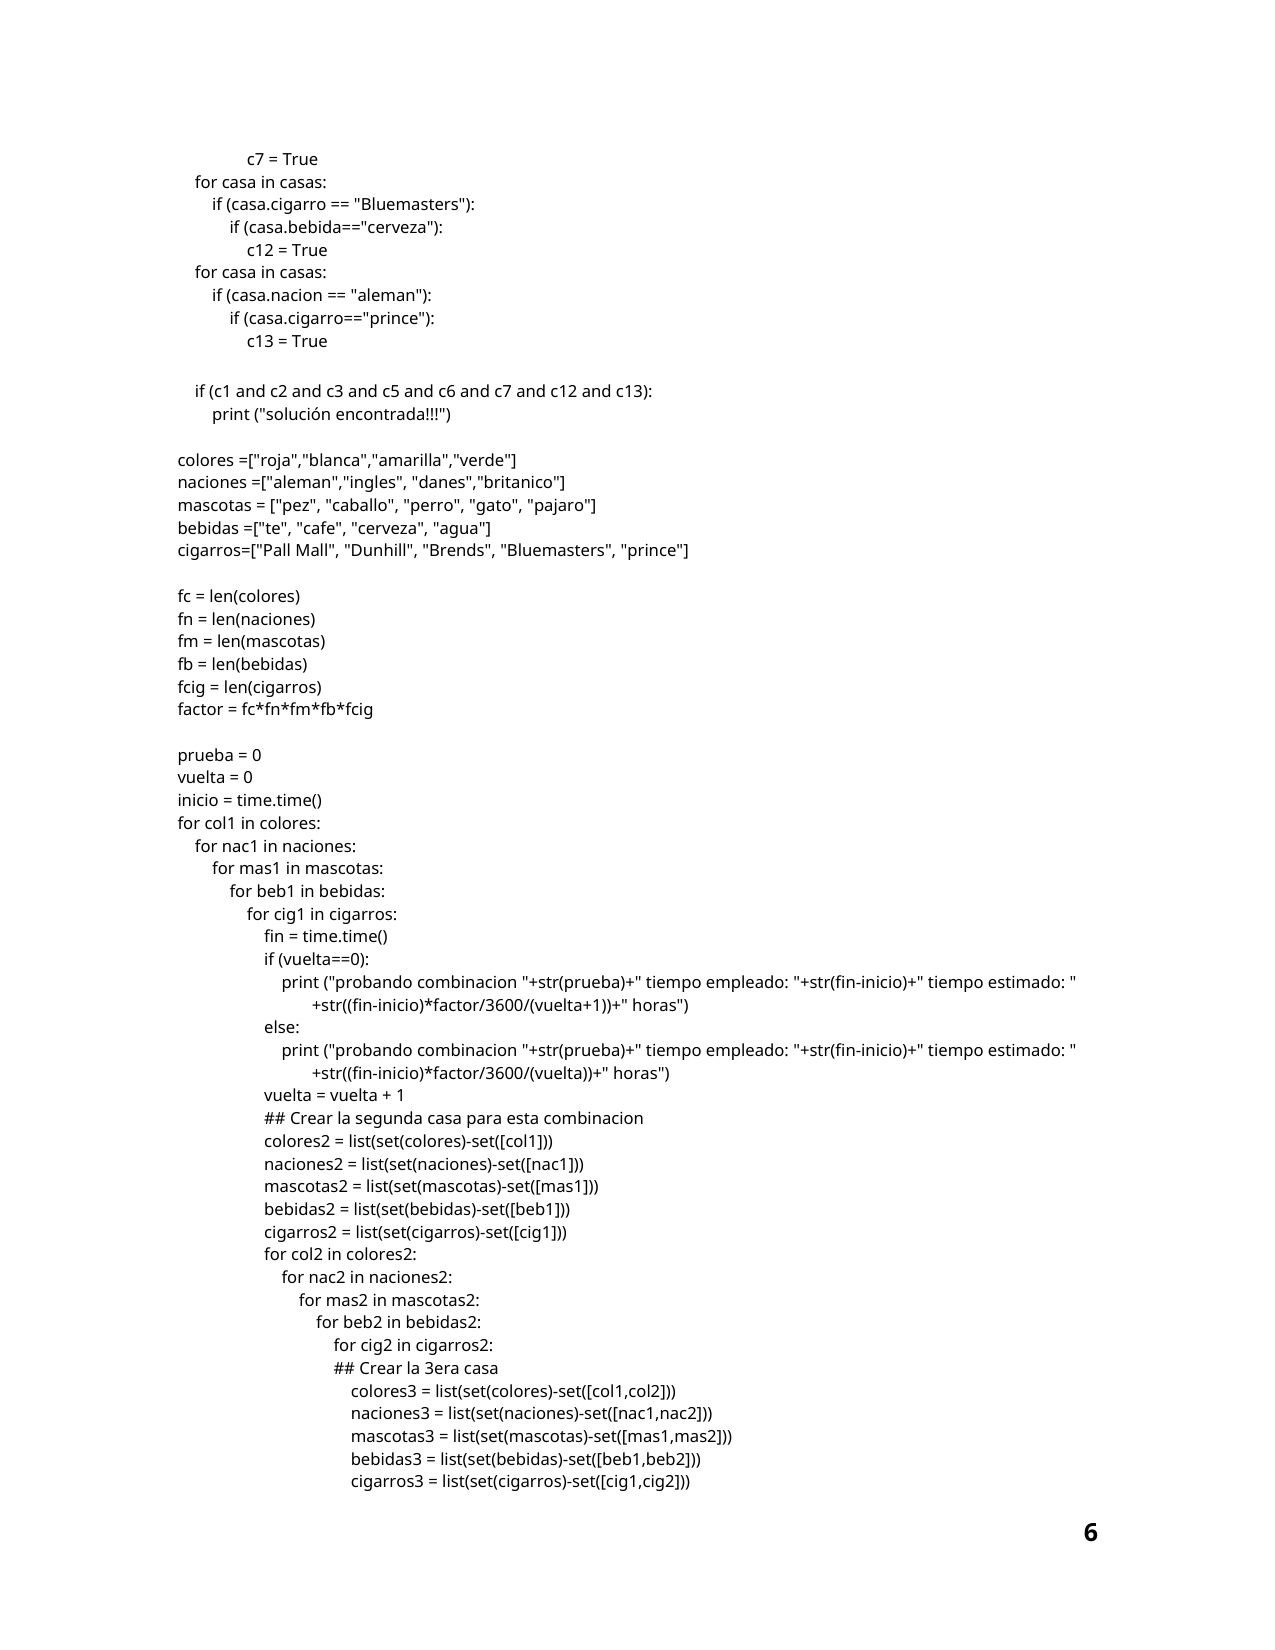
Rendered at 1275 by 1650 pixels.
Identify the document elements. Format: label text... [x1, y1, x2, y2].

text for cig2 in cigarros2: [177, 1334, 1098, 1356]
text fin = time.time() [177, 925, 1098, 948]
text mascotas2 = list(set(mascotas)-set([mas1])) [177, 1175, 1098, 1197]
text fc = len(colores) [177, 584, 1098, 607]
text for mas1 in mascotas: [177, 857, 1098, 879]
text if (casa.nacion == "aleman"): [177, 284, 1098, 307]
text vuelta = 0 [177, 766, 1098, 789]
text naciones2 = list(set(naciones)-set([nac1])) [177, 1152, 1098, 1175]
text mascotas3 = list(set(mascotas)-set([mas1,mas2])) [177, 1424, 1098, 1447]
text ## Crear la 3era casa [177, 1356, 1098, 1379]
text naciones =["aleman","ingles", "danes","britanico"] [177, 471, 1098, 493]
text colores =["roja","blanca","amarilla","verde"] [177, 448, 1098, 471]
text for nac2 in naciones2: [177, 1266, 1098, 1288]
text fm = len(mascotas) [177, 630, 1098, 652]
text c13 = True [177, 329, 1098, 352]
text print ("solución encontrada!!!") [177, 403, 1098, 425]
text vuelta = vuelta + 1 [177, 1084, 1098, 1107]
text colores2 = list(set(colores)-set([col1])) [177, 1129, 1098, 1152]
text mascotas = ["pez", "caballo", "perro", "gato", "pajaro"] [177, 493, 1098, 516]
text else: [177, 1016, 1098, 1038]
text for mas2 in mascotas2: [177, 1288, 1098, 1311]
text if (casa.bebida=="cerveza"): [177, 216, 1098, 238]
text inicio = time.time() [177, 789, 1098, 811]
text print ("probando combinacion "+str(prueba)+" tiempo empleado: "+str(fin-inicio)+" tiempo estimado: " [177, 1038, 1098, 1061]
text c12 = True [177, 238, 1098, 261]
text if (vuelta==0): [177, 948, 1098, 970]
text cigarros=["Pall Mall", "Dunhill", "Brends", "Bluemasters", "prince"] [177, 539, 1098, 562]
text bebidas =["te", "cafe", "cerveza", "agua"] [177, 516, 1098, 539]
text for nac1 in naciones: [177, 834, 1098, 857]
text print ("probando combinacion "+str(prueba)+" tiempo empleado: "+str(fin-inicio)+" tiempo estimado: " [177, 970, 1098, 993]
text for col1 in colores: [177, 811, 1098, 834]
text for col2 in colores2: [177, 1243, 1098, 1266]
text cigarros2 = list(set(cigarros)-set([cig1])) [177, 1220, 1098, 1243]
text fcig = len(cigarros) [177, 675, 1098, 698]
text colores3 = list(set(colores)-set([col1,col2])) [177, 1379, 1098, 1402]
text fb = len(bebidas) [177, 652, 1098, 675]
text if (c1 and c2 and c3 and c5 and c6 and c7 and c12 and c13): [177, 380, 1098, 403]
text c7 = True [177, 148, 1098, 170]
text for beb2 in bebidas2: [177, 1311, 1098, 1334]
text for casa in casas: [177, 170, 1098, 193]
text fn = len(naciones) [177, 607, 1098, 630]
text bebidas2 = list(set(bebidas)-set([beb1])) [177, 1197, 1098, 1220]
text bebidas3 = list(set(bebidas)-set([beb1,beb2])) [177, 1447, 1098, 1470]
text naciones3 = list(set(naciones)-set([nac1,nac2])) [177, 1402, 1098, 1424]
text for casa in casas: [177, 261, 1098, 284]
text for cig1 in cigarros: [177, 902, 1098, 925]
text +str((fin-inicio)*factor/3600/(vuelta))+" horas") [177, 1061, 1098, 1084]
text cigarros3 = list(set(cigarros)-set([cig1,cig2])) [177, 1470, 1098, 1493]
text ## Crear la segunda casa para esta combinacion [177, 1107, 1098, 1129]
text if (casa.cigarro == "Bluemasters"): [177, 193, 1098, 216]
text +str((fin-inicio)*factor/3600/(vuelta+1))+" horas") [177, 993, 1098, 1016]
text prueba = 0 [177, 743, 1098, 766]
text for beb1 in bebidas: [177, 879, 1098, 902]
text factor = fc*fn*fm*fb*fcig [177, 698, 1098, 721]
text if (casa.cigarro=="prince"): [177, 307, 1098, 329]
